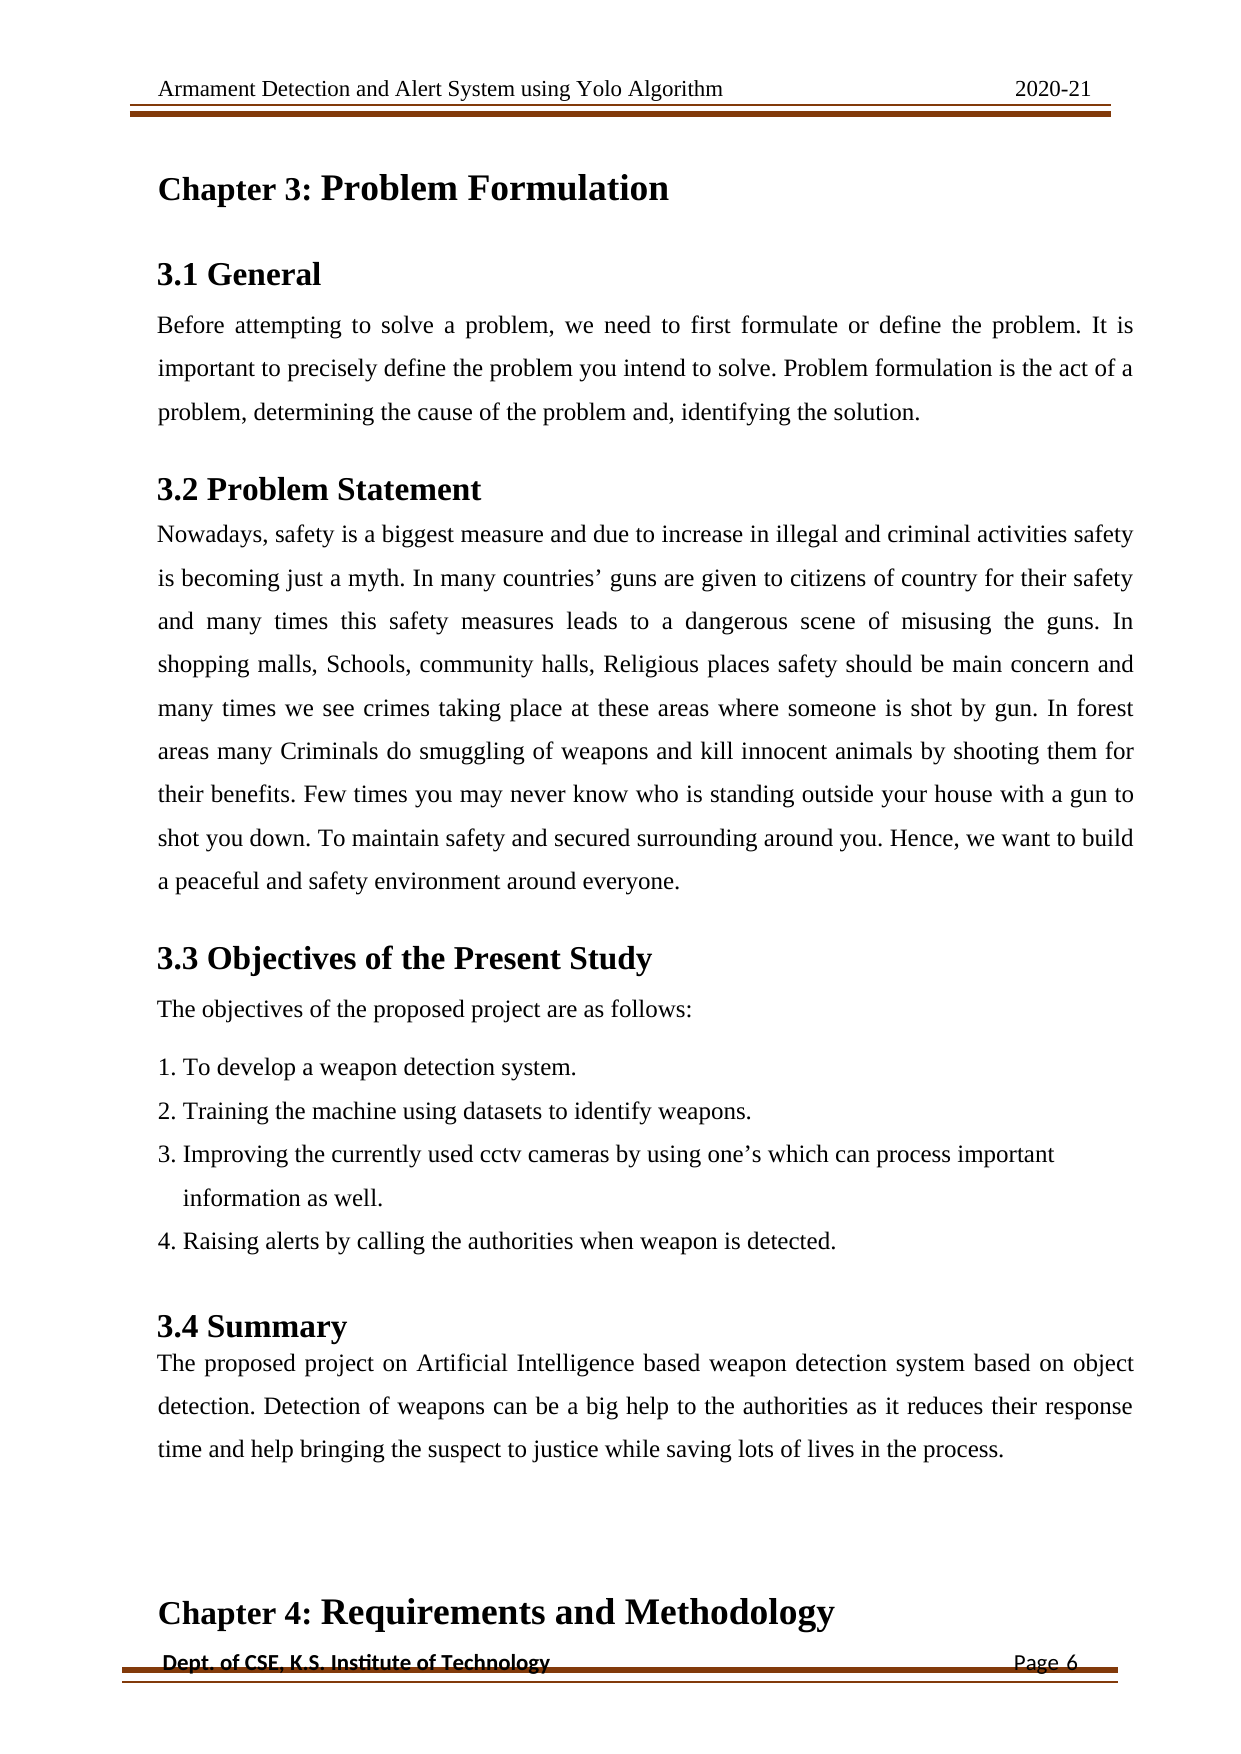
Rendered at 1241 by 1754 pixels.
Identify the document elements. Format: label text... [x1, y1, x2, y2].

text Chapter 3: Problem Formulation [158, 166, 1051, 209]
list Raising alerts by calling the authorities when weapon is detected. [158, 1226, 1139, 1255]
list Improving the currently used cctv cameras by using one’s which can process important information as well. [158, 1139, 1139, 1212]
subtitle 3.2 Problem Statement [157, 469, 1139, 507]
text Nowadays, safety is a biggest measure and due to increase in illegal and criminal activities safety is becoming just a myth. In many countries’ guns are given to citizens of country for their safety and many times this safety measures leads to a dangerous scene of misusing the guns. In shopping malls, Schools, community halls, Religious places safety should be main concern and many times we see crimes taking place at these areas where someone is shot by gun. In forest areas many Criminals do smuggling of weapons and kill innocent animals by shooting them for their benefits. Few times you may never know who is standing outside your house with a gun to shot you down. To maintain safety and secured surrounding around you. Hence, we want to build a peaceful and safety environment around everyone. [157, 519, 1135, 895]
text The objectives of the proposed project are as follows: [157, 994, 1139, 1023]
text Chapter 4: Requirements and Methodology [158, 1589, 1133, 1632]
text Before attempting to solve a problem, we need to first formulate or define the problem. It is important to precisely define the problem you intend to solve. Problem formulation is the act of a problem, determining the cause of the problem and, identifying the solution. [157, 310, 1135, 426]
subtitle 3.4 Summary [157, 1306, 1139, 1345]
list To develop a weapon detection system. [158, 1052, 1139, 1081]
subtitle 3.3 Objectives of the Present Study [157, 938, 1139, 976]
list Training the machine using datasets to identify weapons. [158, 1096, 1139, 1124]
text The proposed project on Artificial Intelligence based weapon detection system based on object detection. Detection of weapons can be a big help to the authorities as it reduces their response time and help bringing the suspect to justice while saving lots of lives in the process. [157, 1348, 1135, 1463]
subtitle 3.1 General [157, 254, 1139, 292]
